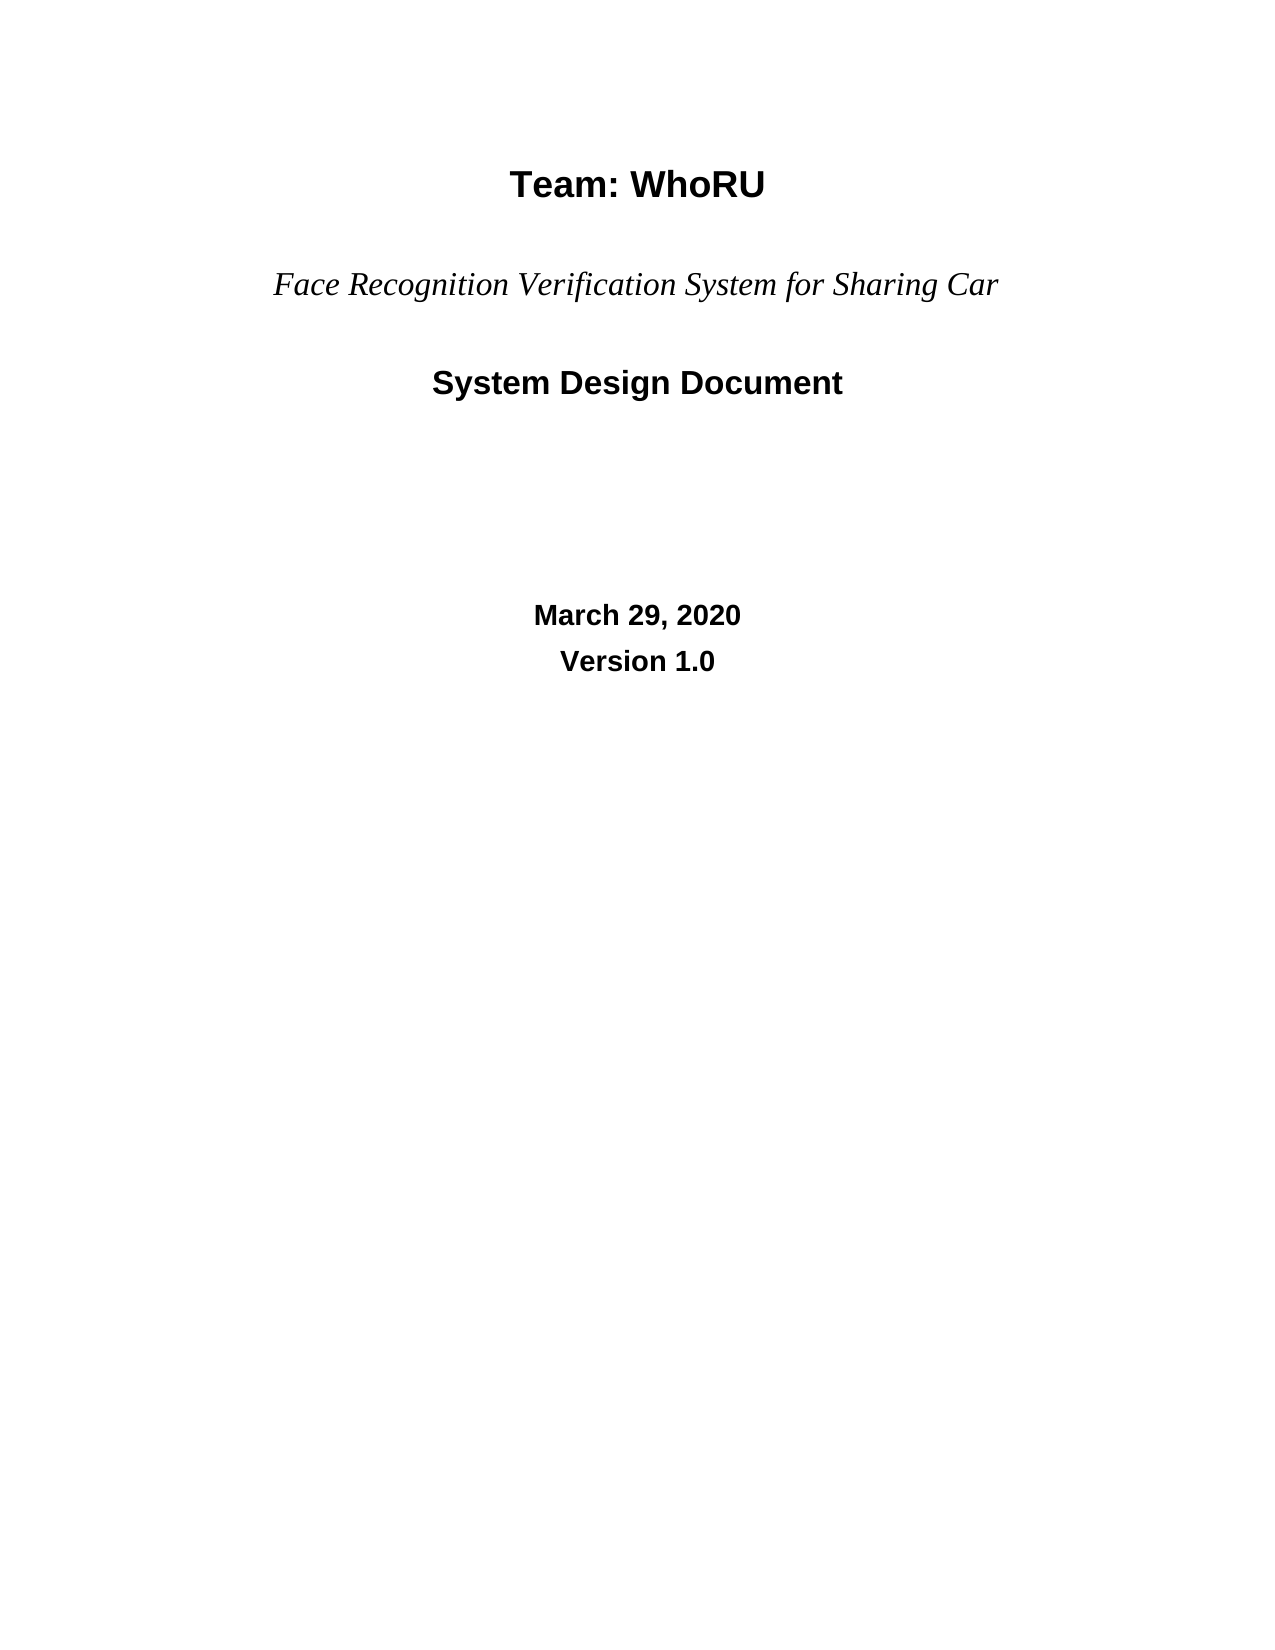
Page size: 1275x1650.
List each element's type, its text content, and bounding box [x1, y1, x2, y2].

title Version 1.0 [150, 644, 1125, 677]
title March 29, 2020 [150, 598, 1125, 631]
title System Design Document [150, 363, 1125, 402]
title Team: WhoRU [150, 162, 1125, 206]
title Face Recognition Verification System for Sharing Car [150, 264, 1125, 302]
